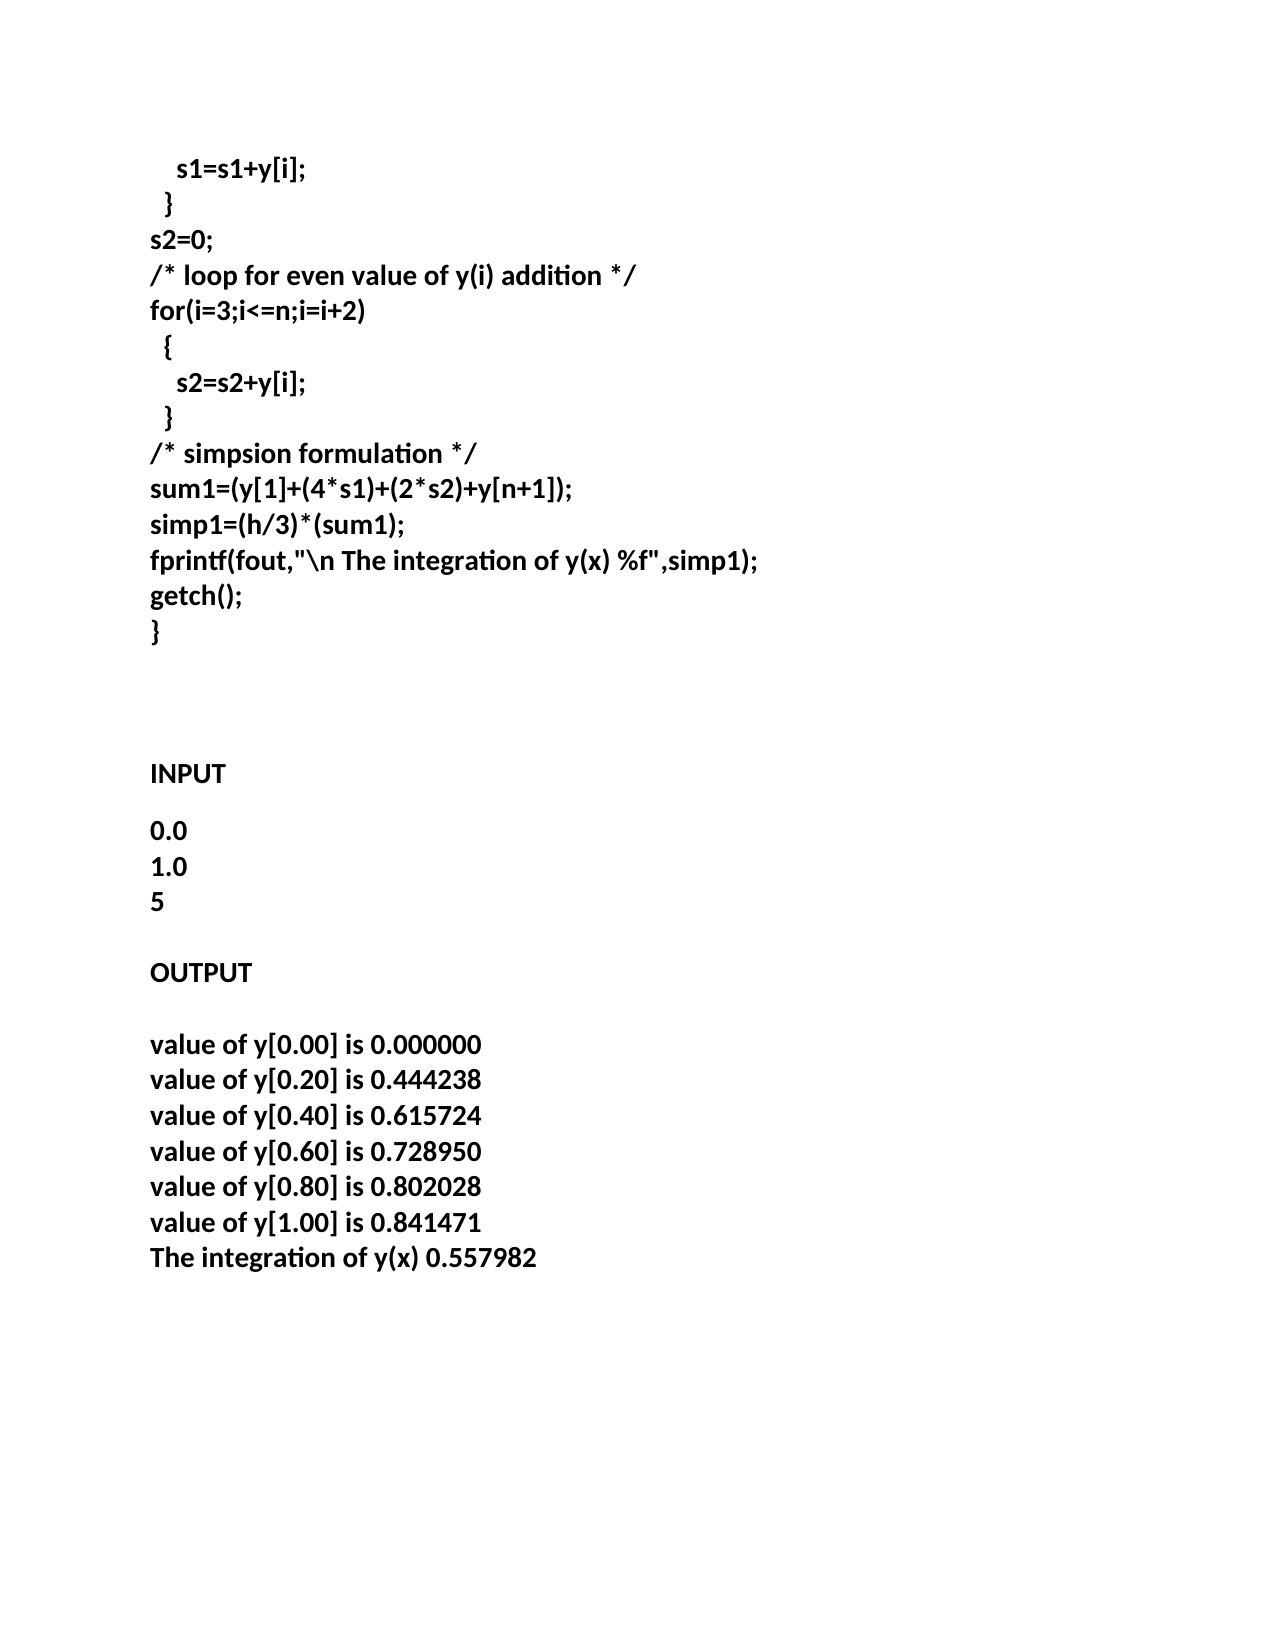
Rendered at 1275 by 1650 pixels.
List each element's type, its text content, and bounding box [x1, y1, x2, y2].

text /* simpsion formulation */ [150, 435, 1125, 471]
text } [150, 399, 1125, 435]
text /* loop for even value of y(i) addition */ [150, 257, 1125, 292]
text simp1=(h/3)*(sum1); [150, 506, 1125, 542]
text 1.0 [150, 848, 1125, 883]
text value of y[0.80] is 0.802028 [150, 1168, 1125, 1204]
text The integration of y(x) 0.557982 [150, 1239, 1125, 1275]
text value of y[0.60] is 0.728950 [150, 1133, 1125, 1168]
text value of y[0.20] is 0.444238 [150, 1061, 1125, 1097]
text value of y[1.00] is 0.841471 [150, 1204, 1125, 1239]
text 0.0 [150, 812, 1125, 848]
text s2=s2+y[i]; [150, 364, 1125, 399]
text } [150, 186, 1125, 221]
text getch(); [150, 577, 1125, 613]
text s2=0; [150, 221, 1125, 257]
text s1=s1+y[i]; [150, 150, 1125, 186]
text sum1=(y[1]+(4*s1)+(2*s2)+y[n+1]); [150, 471, 1125, 506]
text 5 [150, 883, 1125, 919]
text { [150, 328, 1125, 364]
text for(i=3;i<=n;i=i+2) [150, 292, 1125, 328]
text fprintf(fout,"\n The integration of y(x) %f",simp1); [150, 542, 1125, 577]
text OUTPUT [150, 954, 1125, 990]
text value of y[0.00] is 0.000000 [150, 1026, 1125, 1061]
text INPUT [150, 756, 1125, 791]
text value of y[0.40] is 0.615724 [150, 1097, 1125, 1133]
text } [150, 613, 1125, 649]
